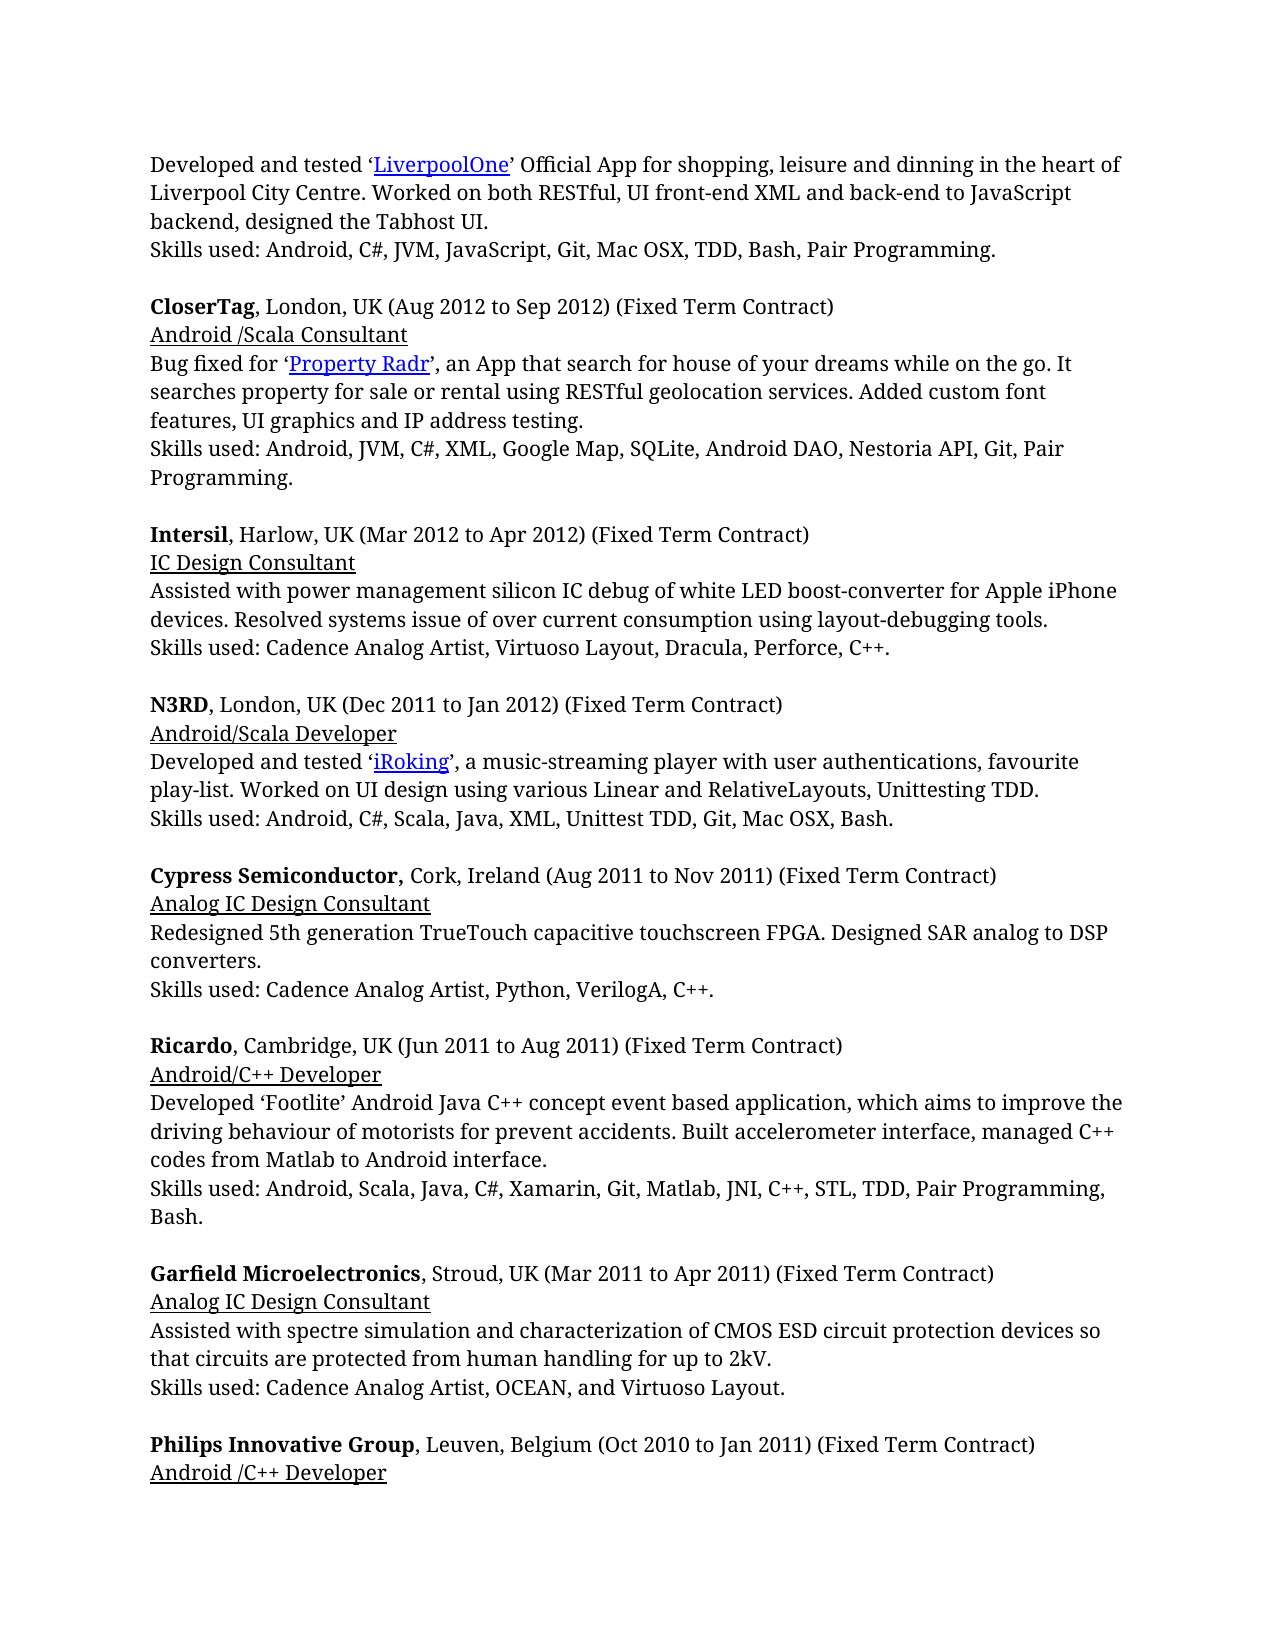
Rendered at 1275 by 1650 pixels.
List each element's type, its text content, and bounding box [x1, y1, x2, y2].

text Philips Innovative Group, Leuven, Belgium (Oct 2010 to Jan 2011) (Fixed Term Contract) [150, 1430, 1125, 1458]
text Intersil, Harlow, UK (Mar 2012 to Apr 2012) (Fixed Term Contract) [150, 520, 1125, 548]
text Skills used: Android, Scala, Java, C#, Xamarin, Git, Matlab, JNI, C++, STL, TDD, Pair Programming, Bash. [150, 1174, 1125, 1231]
text Skills used: Android, C#, Scala, Java, XML, Unittest TDD, Git, Mac OSX, Bash. [150, 804, 1125, 832]
text Android /Scala Consultant [150, 321, 1125, 349]
text Android/C++ Developer [150, 1060, 1125, 1088]
text Developed ‘Footlite’ Android Java C++ concept event based application, which aims to improve the driving behaviour of motorists for prevent accidents. Built accelerometer interface, managed C++ codes from Matlab to Android interface. [150, 1088, 1125, 1174]
text N3RD, London, UK (Dec 2011 to Jan 2012) (Fixed Term Contract) [150, 690, 1125, 719]
text Developed and tested ‘iRoking’, a music-streaming player with user authentications, favourite play-list. Worked on UI design using various Linear and RelativeLayouts, Unittesting TDD. [150, 747, 1125, 804]
text Developed and tested ‘LiverpoolOne’ Official App for shopping, leisure and dinning in the heart of Liverpool City Centre. Worked on both RESTful, UI front-end XML and back-end to JavaScript backend, designed the Tabhost UI. [150, 150, 1125, 235]
text Android /C++ Developer [150, 1458, 1125, 1487]
text Skills used: Cadence Analog Artist, Virtuoso Layout, Dracula, Perforce, C++. [150, 633, 1125, 662]
text Cypress Semiconductor, Cork, Ireland (Aug 2011 to Nov 2011) (Fixed Term Contract) [150, 861, 1125, 889]
text Ricardo, Cambridge, UK (Jun 2011 to Aug 2011) (Fixed Term Contract) [150, 1032, 1125, 1060]
text Skills used: Android, JVM, C#, XML, Google Map, SQLite, Android DAO, Nestoria API, Git, Pair Programming. [150, 434, 1125, 491]
text Redesigned 5th generation TrueTouch capacitive touchscreen FPGA. Designed SAR analog to DSP converters. [150, 918, 1125, 975]
text Assisted with power management silicon IC debug of white LED boost-converter for Apple iPhone devices. Resolved systems issue of over current consumption using layout-debugging tools. [150, 577, 1125, 633]
text Bug fixed for ‘Property Radr’, an App that search for house of your dreams while on the go. It searches property for sale or rental using RESTful geolocation services. Added custom font features, UI graphics and IP address testing. [150, 349, 1125, 434]
text Skills used: Android, C#, JVM, JavaScript, Git, Mac OSX, TDD, Bash, Pair Programming. [150, 235, 1125, 264]
text Analog IC Design Consultant [150, 889, 1125, 918]
text Assisted with spectre simulation and characterization of CMOS ESD circuit protection devices so that circuits are protected from human handling for up to 2kV. [150, 1316, 1125, 1373]
text Skills used: Cadence Analog Artist, Python, VerilogA, C++. [150, 975, 1125, 1003]
text Analog IC Design Consultant [150, 1287, 1125, 1316]
text CloserTag, London, UK (Aug 2012 to Sep 2012) (Fixed Term Contract) [150, 292, 1125, 321]
text Garfield Microelectronics, Stroud, UK (Mar 2011 to Apr 2011) (Fixed Term Contract) [150, 1259, 1125, 1287]
text Android/Scala Developer [150, 719, 1125, 747]
text Skills used: Cadence Analog Artist, OCEAN, and Virtuoso Layout. [150, 1373, 1125, 1401]
text IC Design Consultant [150, 548, 1125, 577]
